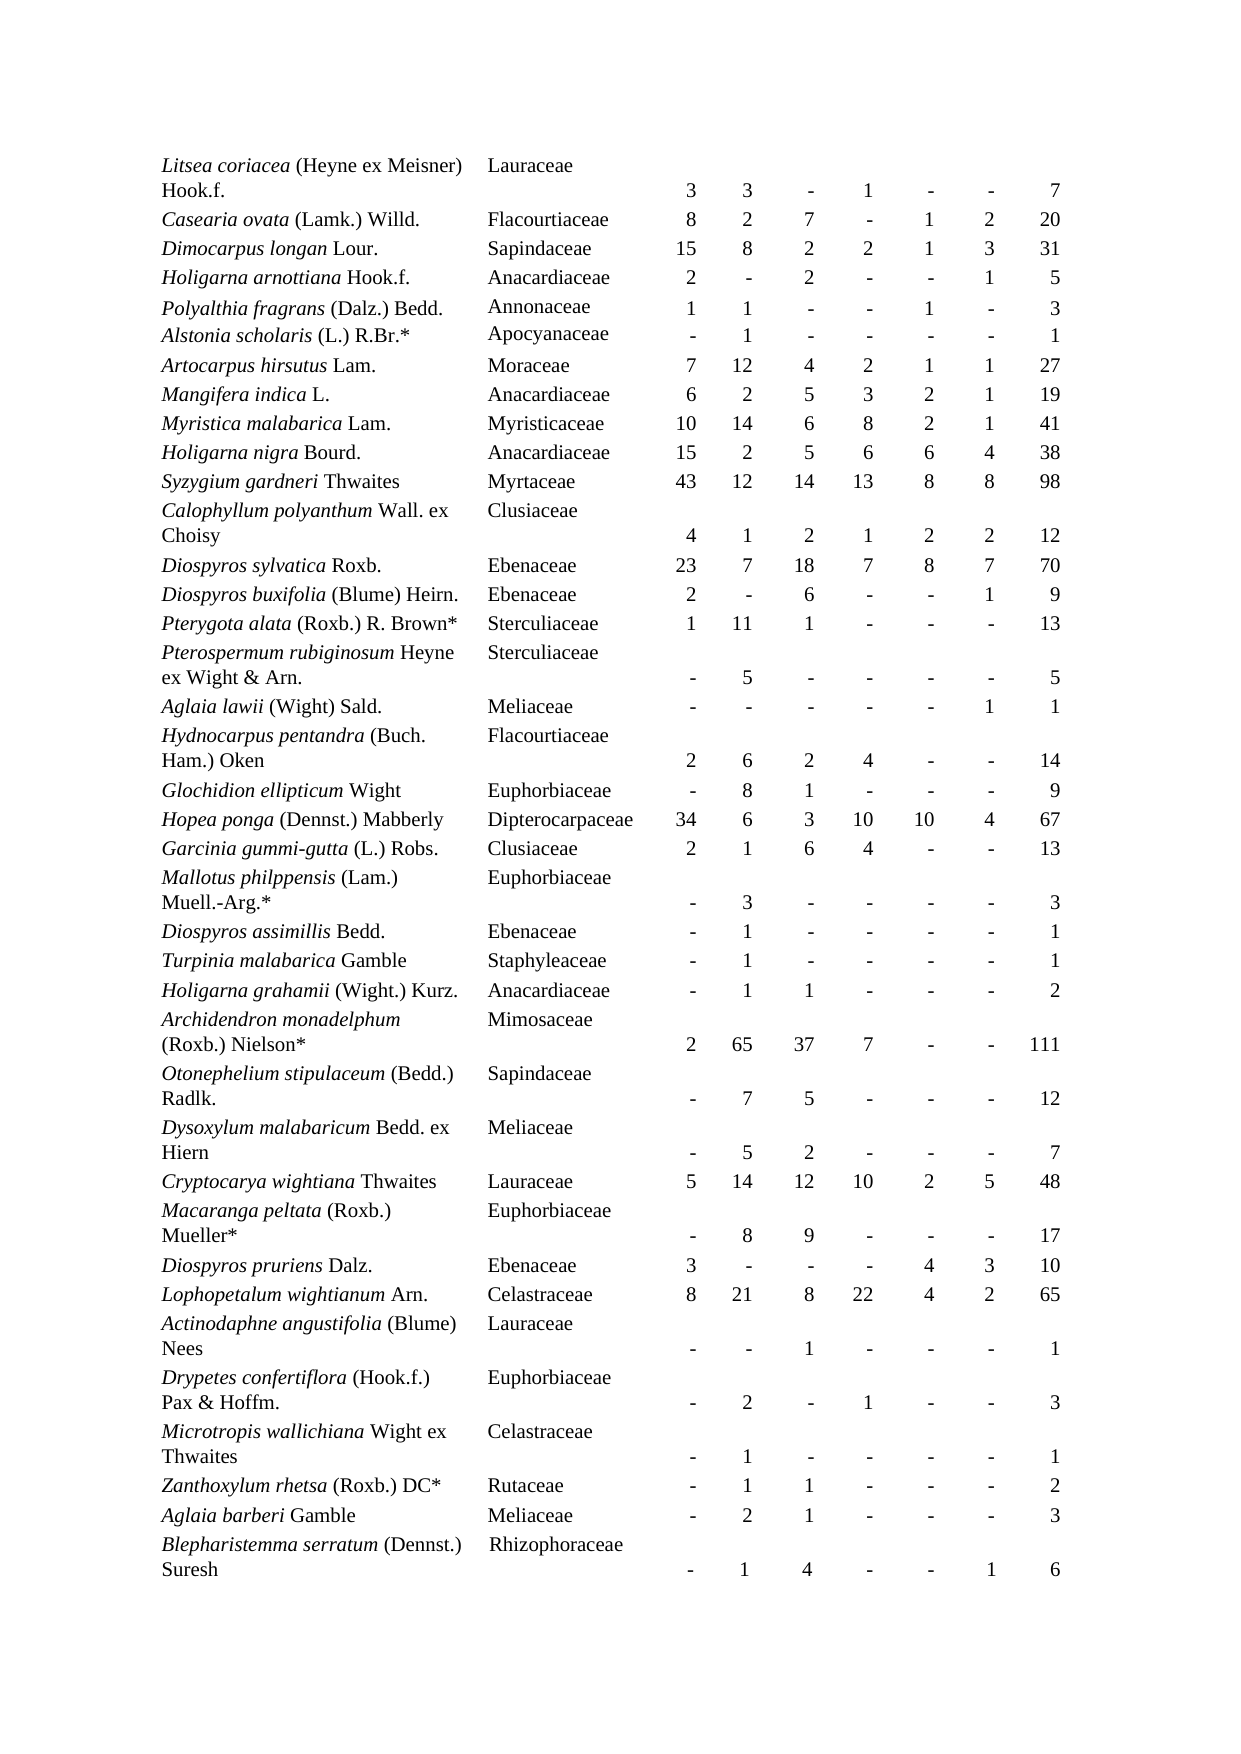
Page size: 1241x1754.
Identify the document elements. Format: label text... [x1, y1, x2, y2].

table_cell Rhizophoraceae [478, 1529, 642, 1583]
table_cell - [884, 1004, 945, 1058]
table_cell 6 [708, 721, 763, 775]
table_cell - [764, 863, 826, 917]
table_cell 6 [764, 408, 826, 437]
table_cell 2 [1006, 1471, 1071, 1500]
table_cell Diospyros pruriens Dalz. [150, 1250, 476, 1279]
table_cell 3 1 [1006, 292, 1071, 350]
table_cell Drypetes confertiflora (Hook.f.) Pax & Hoffm. [150, 1363, 476, 1417]
table_cell 70 [1006, 550, 1071, 579]
table_cell - [646, 1058, 707, 1112]
table_cell 5 [1006, 263, 1071, 292]
table_cell 3 [764, 804, 826, 833]
table_cell Staphyleaceae [476, 946, 646, 975]
table_cell Hydnocarpus pentandra (Buch. Ham.) Oken [150, 721, 476, 775]
table_cell Calophyllum polyanthum Wall. ex Choisy [150, 496, 476, 550]
table_cell - [945, 917, 1006, 946]
table_cell Lauraceae [476, 150, 646, 204]
table_cell 10 [826, 1167, 884, 1196]
table_cell 7 [1006, 1113, 1071, 1167]
table_cell - [945, 833, 1006, 862]
table_cell - [884, 579, 945, 608]
table_cell 10 [826, 804, 884, 833]
table_cell 1 [708, 496, 763, 550]
table_cell Celastraceae [476, 1417, 646, 1471]
table_cell Ebenaceae [476, 1250, 646, 1279]
table_cell - [646, 775, 707, 804]
table_cell Artocarpus hirsutus Lam. [150, 350, 476, 379]
table_cell 4 [945, 438, 1006, 467]
table_cell 1 [764, 1500, 826, 1529]
table_cell 4 [761, 1529, 823, 1583]
table_cell 1 [884, 204, 945, 233]
table_cell - [764, 917, 826, 946]
table_cell Anacardiaceae [476, 379, 646, 408]
table_cell Glochidion ellipticum Wight [150, 775, 476, 804]
table_cell Holigarna nigra Bourd. [150, 438, 476, 467]
table_cell Syzygium gardneri Thwaites [150, 467, 476, 496]
table_cell - [826, 1308, 884, 1362]
table_cell 4 [945, 804, 1006, 833]
table_cell Diospyros sylvatica Roxb. [150, 550, 476, 579]
table_cell Otonephelium stipulaceum (Bedd.) Radlk. [150, 1058, 476, 1112]
table_cell 2 [646, 579, 707, 608]
table_cell 67 [1006, 804, 1071, 833]
table_cell - [884, 1196, 945, 1250]
table_cell 2 [945, 1279, 1006, 1308]
table_cell 1 [705, 1529, 761, 1583]
table_cell 3 [708, 863, 763, 917]
table_cell - [826, 263, 884, 292]
table_cell 2 [646, 263, 707, 292]
table_cell Cryptocarya wightiana Thwaites [150, 1167, 476, 1196]
table_cell - [884, 608, 945, 637]
table_cell - [708, 692, 763, 721]
table_cell - [764, 638, 826, 692]
table_cell 3 [646, 150, 707, 204]
table_cell 1 [764, 775, 826, 804]
table_cell - [945, 1500, 1006, 1529]
table_cell 5 [945, 1167, 1006, 1196]
table_cell - [708, 1250, 763, 1279]
table_cell Aglaia barberi Gamble [150, 1500, 476, 1529]
table_cell - [945, 863, 1006, 917]
table_cell 12 [1006, 496, 1071, 550]
table_cell - [646, 975, 707, 1004]
table_cell - [826, 1417, 884, 1471]
table_cell Ebenaceae [476, 550, 646, 579]
table_cell - [945, 1308, 1006, 1362]
table_cell 1 [826, 496, 884, 550]
table_cell 8 [826, 408, 884, 437]
table_cell - [945, 1058, 1006, 1112]
table_cell - [764, 946, 826, 975]
table_cell Diospyros assimillis Bedd. [150, 917, 476, 946]
table_cell 43 [646, 467, 707, 496]
table_cell 21 [708, 1279, 763, 1308]
table_cell Hopea ponga (Dennst.) Mabberly [150, 804, 476, 833]
table_cell 1 [826, 1363, 884, 1417]
table_cell 2 [764, 263, 826, 292]
table_cell 1 [708, 1471, 763, 1500]
table_cell - [826, 1471, 884, 1500]
table_cell - [826, 579, 884, 608]
table_cell 1 [884, 233, 945, 262]
table_cell Lauraceae [476, 1167, 646, 1196]
table_cell 1 [708, 946, 763, 975]
table_cell - [826, 692, 884, 721]
table_cell - [826, 608, 884, 637]
table_cell 8 [884, 467, 945, 496]
table_cell 12 [764, 1167, 826, 1196]
table_cell 1 [945, 692, 1006, 721]
table_cell 38 [1006, 438, 1071, 467]
table_cell Sterculiaceae [476, 638, 646, 692]
table_cell 1 [708, 833, 763, 862]
table_cell 10 [884, 804, 945, 833]
table_cell 1 [646, 608, 707, 637]
table_cell 1 [884, 350, 945, 379]
table_cell Dysoxylum malabaricum Bedd. ex Hiern [150, 1113, 476, 1167]
table_cell 1 [1006, 1417, 1071, 1471]
table_cell 7 [708, 1058, 763, 1112]
table_cell 98 [1006, 467, 1071, 496]
table_cell 1 [764, 1308, 826, 1362]
table_cell Lophopetalum wightianum Arn. [150, 1279, 476, 1308]
table_cell - - [826, 292, 884, 350]
table_cell Clusiaceae [476, 833, 646, 862]
table_cell - [884, 150, 945, 204]
table_cell - [708, 263, 763, 292]
table_cell Zanthoxylum rhetsa (Roxb.) DC* [150, 1471, 476, 1500]
table_cell 6 [1008, 1529, 1071, 1583]
table_cell 2 [708, 1363, 763, 1417]
table_cell - [884, 1363, 945, 1417]
table_cell 12 [708, 350, 763, 379]
table_cell 2 [708, 438, 763, 467]
table_cell 1 [708, 917, 763, 946]
table_cell 2 [884, 1167, 945, 1196]
table_cell 48 [1006, 1167, 1071, 1196]
table_cell 8 [708, 1196, 763, 1250]
table_cell Casearia ovata (Lamk.) Willd. [150, 204, 476, 233]
table_cell 5 [646, 1167, 707, 1196]
table_cell 5 [708, 638, 763, 692]
table_cell 5 [1006, 638, 1071, 692]
table_cell - [646, 863, 707, 917]
table_cell 3 [826, 379, 884, 408]
table_cell Annonaceae Apocyanaceae [476, 292, 646, 350]
table_cell - [884, 1529, 945, 1583]
table_cell 2 [764, 233, 826, 262]
table_cell 9 [1006, 579, 1071, 608]
table_cell 8 [945, 467, 1006, 496]
table_cell 18 [764, 550, 826, 579]
table_cell 11 [708, 608, 763, 637]
table_cell 7 [764, 204, 826, 233]
table_cell - - [945, 292, 1006, 350]
table_cell 1 [764, 975, 826, 1004]
table_cell 5 [708, 1113, 763, 1167]
table_cell - [826, 1196, 884, 1250]
table_cell 1 [945, 379, 1006, 408]
table_cell - [764, 692, 826, 721]
table_cell Anacardiaceae [476, 975, 646, 1004]
table_cell 6 [884, 438, 945, 467]
table_cell Macaranga peltata (Roxb.) Mueller* [150, 1196, 476, 1250]
table_cell - [884, 775, 945, 804]
table_cell - [764, 150, 826, 204]
table_cell Euphorbiaceae [476, 863, 646, 917]
table_cell 7 [646, 350, 707, 379]
table_cell 6 [708, 804, 763, 833]
table_cell 10 [646, 408, 707, 437]
table_cell - [945, 150, 1006, 204]
table_cell - [945, 1196, 1006, 1250]
table_cell 2 [646, 1004, 707, 1058]
table_cell 2 [708, 379, 763, 408]
table_cell 2 [646, 721, 707, 775]
table_cell Holigarna arnottiana Hook.f. [150, 263, 476, 292]
table_cell Polyalthia fragrans (Dalz.) Bedd. Alstonia scholaris (L.) R.Br.* [150, 292, 476, 350]
table_cell Pterospermum rubiginosum Heyne ex Wight & Arn. [150, 638, 476, 692]
table_cell Diospyros buxifolia (Blume) Heirn. [150, 579, 476, 608]
table_cell - [708, 579, 763, 608]
table_cell 2 [884, 379, 945, 408]
table_cell - [884, 638, 945, 692]
table_cell 7 [945, 550, 1006, 579]
table_cell 3 [1006, 1500, 1071, 1529]
table_cell 1 [945, 1529, 1007, 1583]
table_cell - [945, 1113, 1006, 1167]
table_cell 9 [1006, 775, 1071, 804]
table_cell 2 [764, 1113, 826, 1167]
table_cell 6 [764, 579, 826, 608]
table_cell - [884, 1058, 945, 1112]
table_cell 6 [764, 833, 826, 862]
table_cell 7 [1006, 150, 1071, 204]
table_cell 14 [708, 408, 763, 437]
table_cell 7 [826, 1004, 884, 1058]
table_cell 1 [708, 1417, 763, 1471]
table_cell 4 [826, 721, 884, 775]
table_cell - [646, 917, 707, 946]
table_cell 1 [1006, 917, 1071, 946]
table_cell 2 [884, 496, 945, 550]
table_cell Actinodaphne angustifolia (Blume) Nees [150, 1308, 476, 1362]
table_cell 3 [945, 233, 1006, 262]
table_cell Euphorbiaceae [476, 1196, 646, 1250]
table_cell 5 [764, 438, 826, 467]
table_cell 1 [945, 263, 1006, 292]
table_cell - [884, 833, 945, 862]
table_cell - [826, 638, 884, 692]
table_cell - [642, 1529, 705, 1583]
table_cell 4 [646, 496, 707, 550]
table_cell 111 [1006, 1004, 1071, 1058]
table_cell 17 [1006, 1196, 1071, 1250]
table_cell 5 [764, 379, 826, 408]
table_cell 8 [884, 550, 945, 579]
table_cell - - [764, 292, 826, 350]
table_cell Moraceae [476, 350, 646, 379]
table_cell Lauraceae [476, 1308, 646, 1362]
table_cell 9 [764, 1196, 826, 1250]
table_cell Microtropis wallichiana Wight ex Thwaites [150, 1417, 476, 1471]
table_cell 8 [708, 775, 763, 804]
table_cell - [826, 863, 884, 917]
table_cell - [826, 1058, 884, 1112]
table_cell 2 [826, 233, 884, 262]
table_cell Euphorbiaceae [476, 775, 646, 804]
table_cell - [884, 1500, 945, 1529]
table_cell Meliaceae [476, 692, 646, 721]
table_cell Dimocarpus longan Lour. [150, 233, 476, 262]
table_cell - [884, 917, 945, 946]
table_cell Ebenaceae [476, 579, 646, 608]
table_cell Anacardiaceae [476, 263, 646, 292]
table_cell - [646, 1308, 707, 1362]
table_cell - [945, 638, 1006, 692]
table_cell 14 [1006, 721, 1071, 775]
table_cell 13 [1006, 608, 1071, 637]
table_cell - [884, 1113, 945, 1167]
table_cell 3 [646, 1250, 707, 1279]
table_cell 7 [826, 550, 884, 579]
table_cell - [826, 1113, 884, 1167]
table_cell 6 [826, 438, 884, 467]
table_cell 1 [945, 350, 1006, 379]
table_cell 23 [646, 550, 707, 579]
table_cell 14 [708, 1167, 763, 1196]
table_cell 1 [708, 975, 763, 1004]
table_cell - [646, 1196, 707, 1250]
table_cell Rutaceae [476, 1471, 646, 1500]
table_cell - [826, 204, 884, 233]
table_cell - [884, 946, 945, 975]
table_cell Sapindaceae [476, 233, 646, 262]
table_cell - [646, 1363, 707, 1417]
table_cell Garcinia gummi-gutta (L.) Robs. [150, 833, 476, 862]
table_cell 41 [1006, 408, 1071, 437]
table_cell - [945, 1363, 1006, 1417]
table_cell 2 [945, 204, 1006, 233]
table_cell 1 - [884, 292, 945, 350]
table_cell 3 [1006, 863, 1071, 917]
table_cell - [826, 946, 884, 975]
table_cell 3 [708, 150, 763, 204]
table_cell - [646, 1500, 707, 1529]
table_cell Pterygota alata (Roxb.) R. Brown* [150, 608, 476, 637]
table_cell Flacourtiaceae [476, 204, 646, 233]
table_cell 6 [646, 379, 707, 408]
table_cell - [646, 946, 707, 975]
table_cell - [884, 1471, 945, 1500]
table_cell 1 - [646, 292, 707, 350]
table_cell - [646, 1113, 707, 1167]
table_cell Mallotus philppensis (Lam.) Muell.-Arg.* [150, 863, 476, 917]
table_cell 19 [1006, 379, 1071, 408]
table_cell - [945, 1471, 1006, 1500]
table_cell - [646, 638, 707, 692]
table_cell 2 [884, 408, 945, 437]
table_cell - [708, 1308, 763, 1362]
table_cell - [646, 692, 707, 721]
table_cell Clusiaceae [476, 496, 646, 550]
table_cell - [945, 1417, 1006, 1471]
table_cell 1 [1006, 692, 1071, 721]
table_cell 13 [826, 467, 884, 496]
table_cell - [826, 1500, 884, 1529]
table_cell 8 [764, 1279, 826, 1308]
table_cell 2 [646, 833, 707, 862]
table_cell 5 [764, 1058, 826, 1112]
table_cell 1 [945, 579, 1006, 608]
table_cell - [826, 975, 884, 1004]
table_cell - [826, 917, 884, 946]
table_cell 10 [1006, 1250, 1071, 1279]
table_cell Meliaceae [476, 1500, 646, 1529]
table_cell 1 [764, 1471, 826, 1500]
table_cell 27 [1006, 350, 1071, 379]
table_cell Mimosaceae [476, 1004, 646, 1058]
table_cell 2 [1006, 975, 1071, 1004]
table_cell Dipterocarpaceae [476, 804, 646, 833]
table_cell Mangifera indica L. [150, 379, 476, 408]
table_cell 22 [826, 1279, 884, 1308]
table_cell Myristicaceae [476, 408, 646, 437]
table_cell Euphorbiaceae [476, 1363, 646, 1417]
table_cell - [884, 1417, 945, 1471]
table_cell 20 [1006, 204, 1071, 233]
table_cell Archidendron monadelphum (Roxb.) Nielson* [150, 1004, 476, 1058]
table_cell 2 [764, 496, 826, 550]
table_cell 8 [646, 1279, 707, 1308]
table_cell 3 [1006, 1363, 1071, 1417]
table_cell Sterculiaceae [476, 608, 646, 637]
table_cell 12 [708, 467, 763, 496]
table_cell 15 [646, 438, 707, 467]
table_cell 65 [1006, 1279, 1071, 1308]
table_cell - [945, 946, 1006, 975]
table_cell 8 [708, 233, 763, 262]
table_cell - [646, 1471, 707, 1500]
table_cell - [945, 975, 1006, 1004]
table_cell 4 [884, 1250, 945, 1279]
table_cell 7 [708, 550, 763, 579]
table_cell Meliaceae [476, 1113, 646, 1167]
table_cell 1 [945, 408, 1006, 437]
table_cell Myrtaceae [476, 467, 646, 496]
table_cell Ebenaceae [476, 917, 646, 946]
table_cell 1 [1006, 1308, 1071, 1362]
table_cell - [945, 1004, 1006, 1058]
table_cell 4 [764, 350, 826, 379]
table_cell 2 [945, 496, 1006, 550]
table_cell Aglaia lawii (Wight) Sald. [150, 692, 476, 721]
table_cell 3 [945, 1250, 1006, 1279]
table_cell 31 [1006, 233, 1071, 262]
table_cell Myristica malabarica Lam. [150, 408, 476, 437]
table_cell - [884, 692, 945, 721]
table_cell - [764, 1417, 826, 1471]
table_cell 2 [708, 1500, 763, 1529]
table_cell - [884, 721, 945, 775]
table_cell - [826, 775, 884, 804]
table_cell - [826, 1250, 884, 1279]
table_cell Anacardiaceae [476, 438, 646, 467]
table_cell - [646, 1417, 707, 1471]
table_cell - [945, 721, 1006, 775]
table_cell 12 [1006, 1058, 1071, 1112]
table_cell - [884, 263, 945, 292]
table_cell 2 [764, 721, 826, 775]
table_cell - [824, 1529, 884, 1583]
table_cell 1 [826, 150, 884, 204]
table_cell 13 [1006, 833, 1071, 862]
table_cell 1 1 [708, 292, 763, 350]
table_cell 2 [826, 350, 884, 379]
table_cell 1 [764, 608, 826, 637]
table_cell - [945, 608, 1006, 637]
table_cell 4 [826, 833, 884, 862]
table_cell 4 [884, 1279, 945, 1308]
table_cell 1 [1006, 946, 1071, 975]
table_cell Celastraceae [476, 1279, 646, 1308]
table_cell 34 [646, 804, 707, 833]
table_cell 37 [764, 1004, 826, 1058]
table_cell - [764, 1250, 826, 1279]
table_cell - [764, 1363, 826, 1417]
table_cell 2 [708, 204, 763, 233]
table_cell Sapindaceae [476, 1058, 646, 1112]
table_cell - [884, 863, 945, 917]
table_cell 15 [646, 233, 707, 262]
table_cell 8 [646, 204, 707, 233]
table_cell 65 [708, 1004, 763, 1058]
table_cell Litsea coriacea (Heyne ex Meisner) Hook.f. [150, 150, 476, 204]
table_cell - [884, 975, 945, 1004]
table_cell Turpinia malabarica Gamble [150, 946, 476, 975]
table_cell 14 [764, 467, 826, 496]
table_cell Holigarna grahamii (Wight.) Kurz. [150, 975, 476, 1004]
table_cell Flacourtiaceae [476, 721, 646, 775]
table_cell - [945, 775, 1006, 804]
table_cell - [884, 1308, 945, 1362]
table_cell Blepharistemma serratum (Dennst.) Suresh [150, 1529, 478, 1583]
